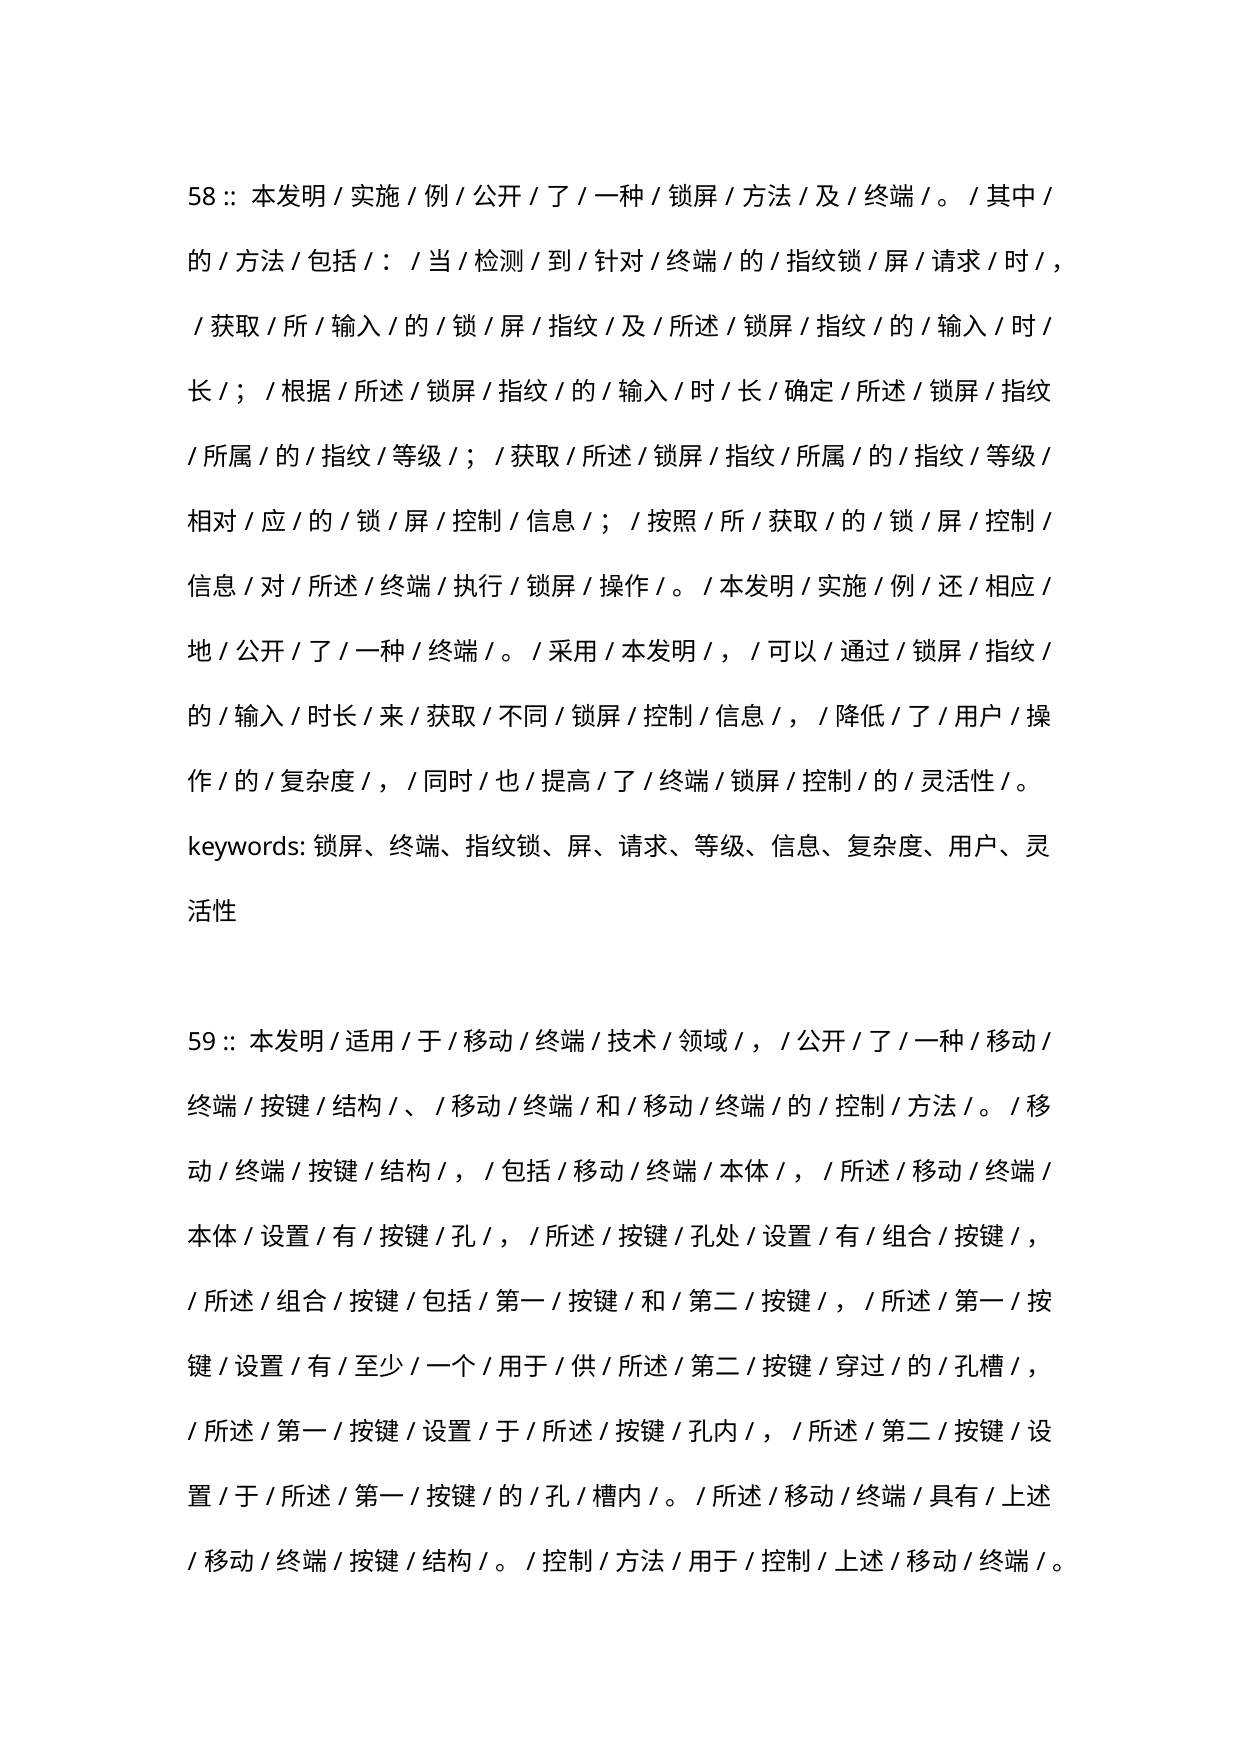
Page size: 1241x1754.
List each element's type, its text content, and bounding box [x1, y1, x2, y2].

text keywords: 锁屏、终端、指纹锁、屏、请求、等级、信息、复杂度、用户、灵活性 [187, 812, 1053, 942]
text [187, 1007, 1053, 1592]
text 58 :: 本发明 / 实施 / 例 / 公开 / 了 / 一种 / 锁屏 / 方法 / 及 / 终端 / 。 / 其中 / 的 / 方法 / 包括 / ： / 当 / 检测 / 到 / 针对 / 终端 / 的 / 指纹锁 / 屏 / 请求 / 时 / ， / 获取 / 所 / 输入 / 的 / 锁 / 屏 / 指纹 / 及 / 所述 / 锁屏 / 指纹 / 的 / 输入 / 时 / 长 / ； / 根据 / 所述 / 锁屏 / 指纹 / 的 / 输入 / 时 / 长 / 确定 / 所述 / 锁屏 / 指纹 / 所属 / 的 / 指纹 / 等级 / ； / 获取 / 所述 / 锁屏 / 指纹 / 所属 / 的 / 指纹 / 等级 / 相对 / 应 / 的 / 锁 / 屏 / 控制 / 信息 / ； / 按照 / 所 / 获取 / 的 / 锁 / 屏 / 控制 / 信息 / 对 / 所述 / 终端 / 执行 / 锁屏 / 操作 / 。 / 本发明 / 实施 / 例 / 还 / 相应 / 地 / 公开 / 了 / 一种 / 终端 / 。 / 采用 / 本发明 / ， / 可以 / 通过 / 锁屏 / 指纹 / 的 / 输入 / 时长 / 来 / 获取 / 不同 / 锁屏 / 控制 / 信息 / ， / 降低 / 了 / 用户 / 操作 / 的 / 复杂度 / ， / 同时 / 也 / 提高 / 了 / 终端 / 锁屏 / 控制 / 的 / 灵活性 / 。 [187, 162, 1053, 812]
